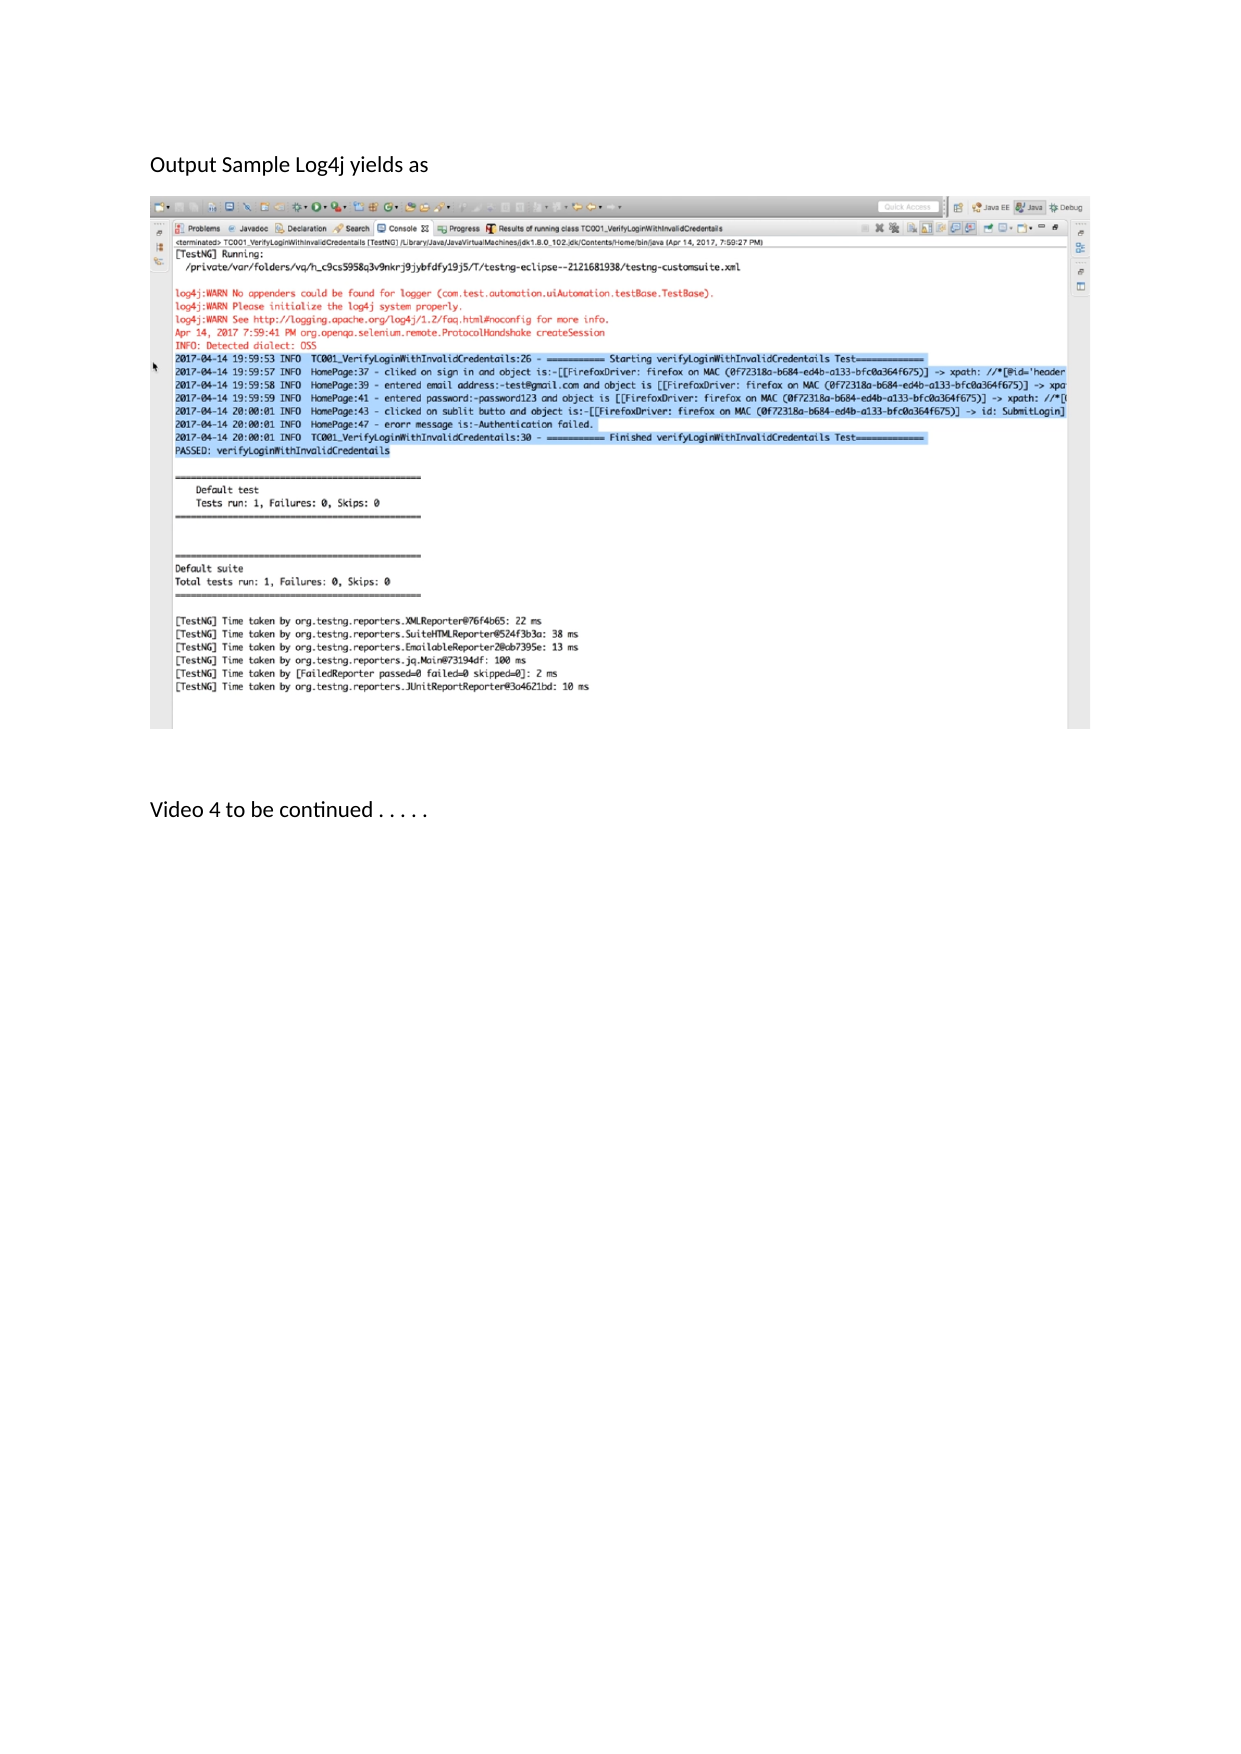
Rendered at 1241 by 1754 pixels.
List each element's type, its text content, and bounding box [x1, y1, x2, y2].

text Output Sample Log4j yields as [150, 150, 1090, 178]
picture [150, 196, 1091, 729]
text Video 4 to be continued . . . . . [150, 795, 1090, 823]
